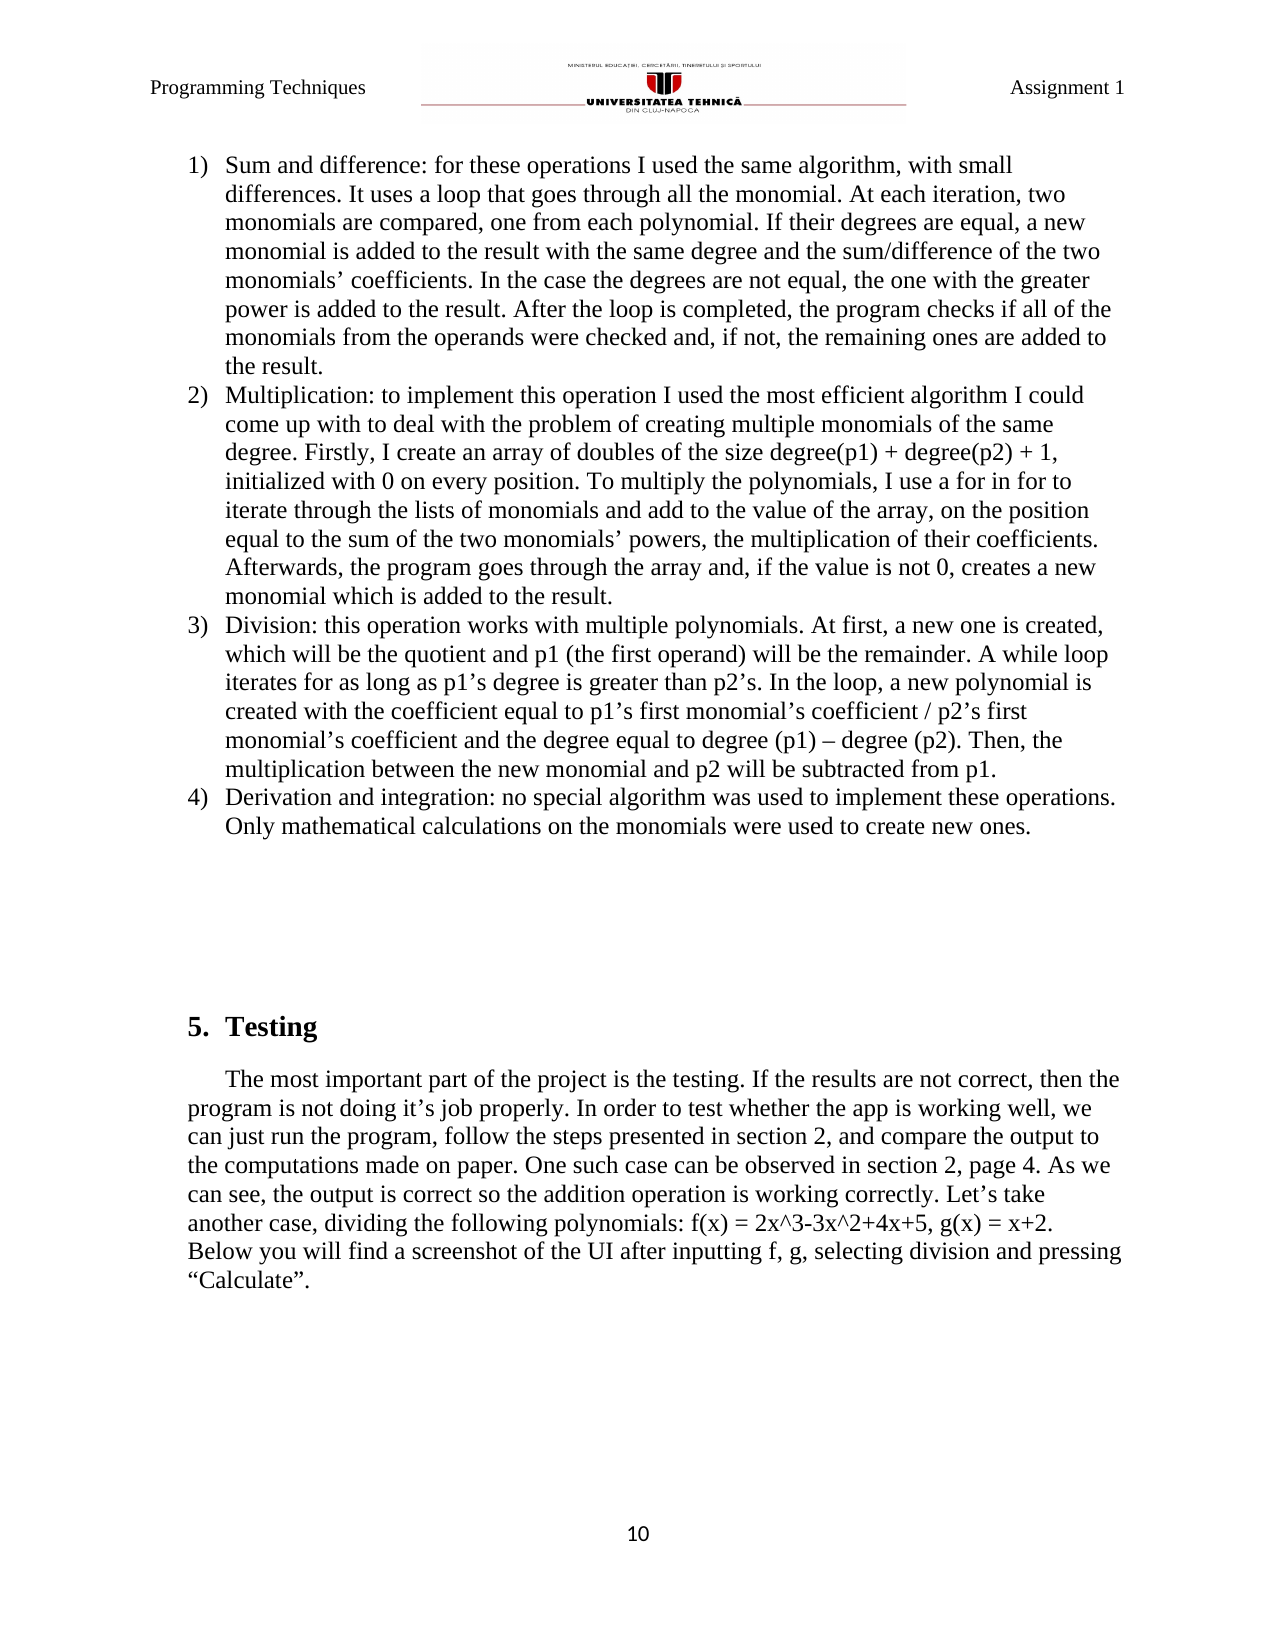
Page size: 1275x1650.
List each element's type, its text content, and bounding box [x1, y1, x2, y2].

list Sum and difference: for these operations I used the same algorithm, with small differences. It uses a loop that goes through all the monomial. At each iteration, two monomials are compared, one from each polynomial. If their degrees are equal, a new monomial is added to the result with the same degree and the sum/difference of the two monomials’ coefficients. In the case the degrees are not equal, the one with the greater power is added to the result. After the loop is completed, the program checks if all of the monomials from the operands were checked and, if not, the remaining ones are added to the result. [187, 150, 1125, 380]
list Division: this operation works with multiple polynomials. At first, a new one is created, which will be the quotient and p1 (the first operand) will be the remainder. A while loop iterates for as long as p1’s degree is greater than p2’s. In the loop, a new polynomial is created with the coefficient equal to p1’s first monomial’s coefficient / p2’s first monomial’s coefficient and the degree equal to degree (p1) – degree (p2). Then, the multiplication between the new monomial and p2 will be subtracted from p1. [187, 610, 1125, 782]
text The most important part of the project is the testing. If the results are not correct, then the program is not doing it’s job properly. In order to test whether the app is working well, we can just run the program, follow the steps presented in section 2, and compare the output to the computations made on paper. One such case can be observed in section 2, page 4. As we can see, the output is correct so the addition operation is working correctly. Let’s take another case, dividing the following polynomials: f(x) = 2x^3-3x^2+4x+5, g(x) = x+2. Below you will find a screenshot of the UI after inputting f, g, selecting division and pressing “Calculate”. [187, 1064, 1125, 1294]
list Testing [187, 1009, 1125, 1043]
list Multiplication: to implement this operation I used the most efficient algorithm I could come up with to deal with the problem of creating multiple monomials of the same degree. Firstly, I create an array of doubles of the size degree(p1) + degree(p2) + 1, initialized with 0 on every position. To multiply the polynomials, I use a for in for to iterate through the lists of monomials and add to the value of the array, on the position equal to the sum of the two monomials’ powers, the multiplication of their coefficients. Afterwards, the program goes through the array and, if the value is not 0, creates a new monomial which is added to the result. [187, 380, 1125, 610]
list Derivation and integration: no special algorithm was used to implement these operations. Only mathematical calculations on the monomials were used to create new ones. [187, 782, 1125, 840]
picture [421, 43, 907, 124]
